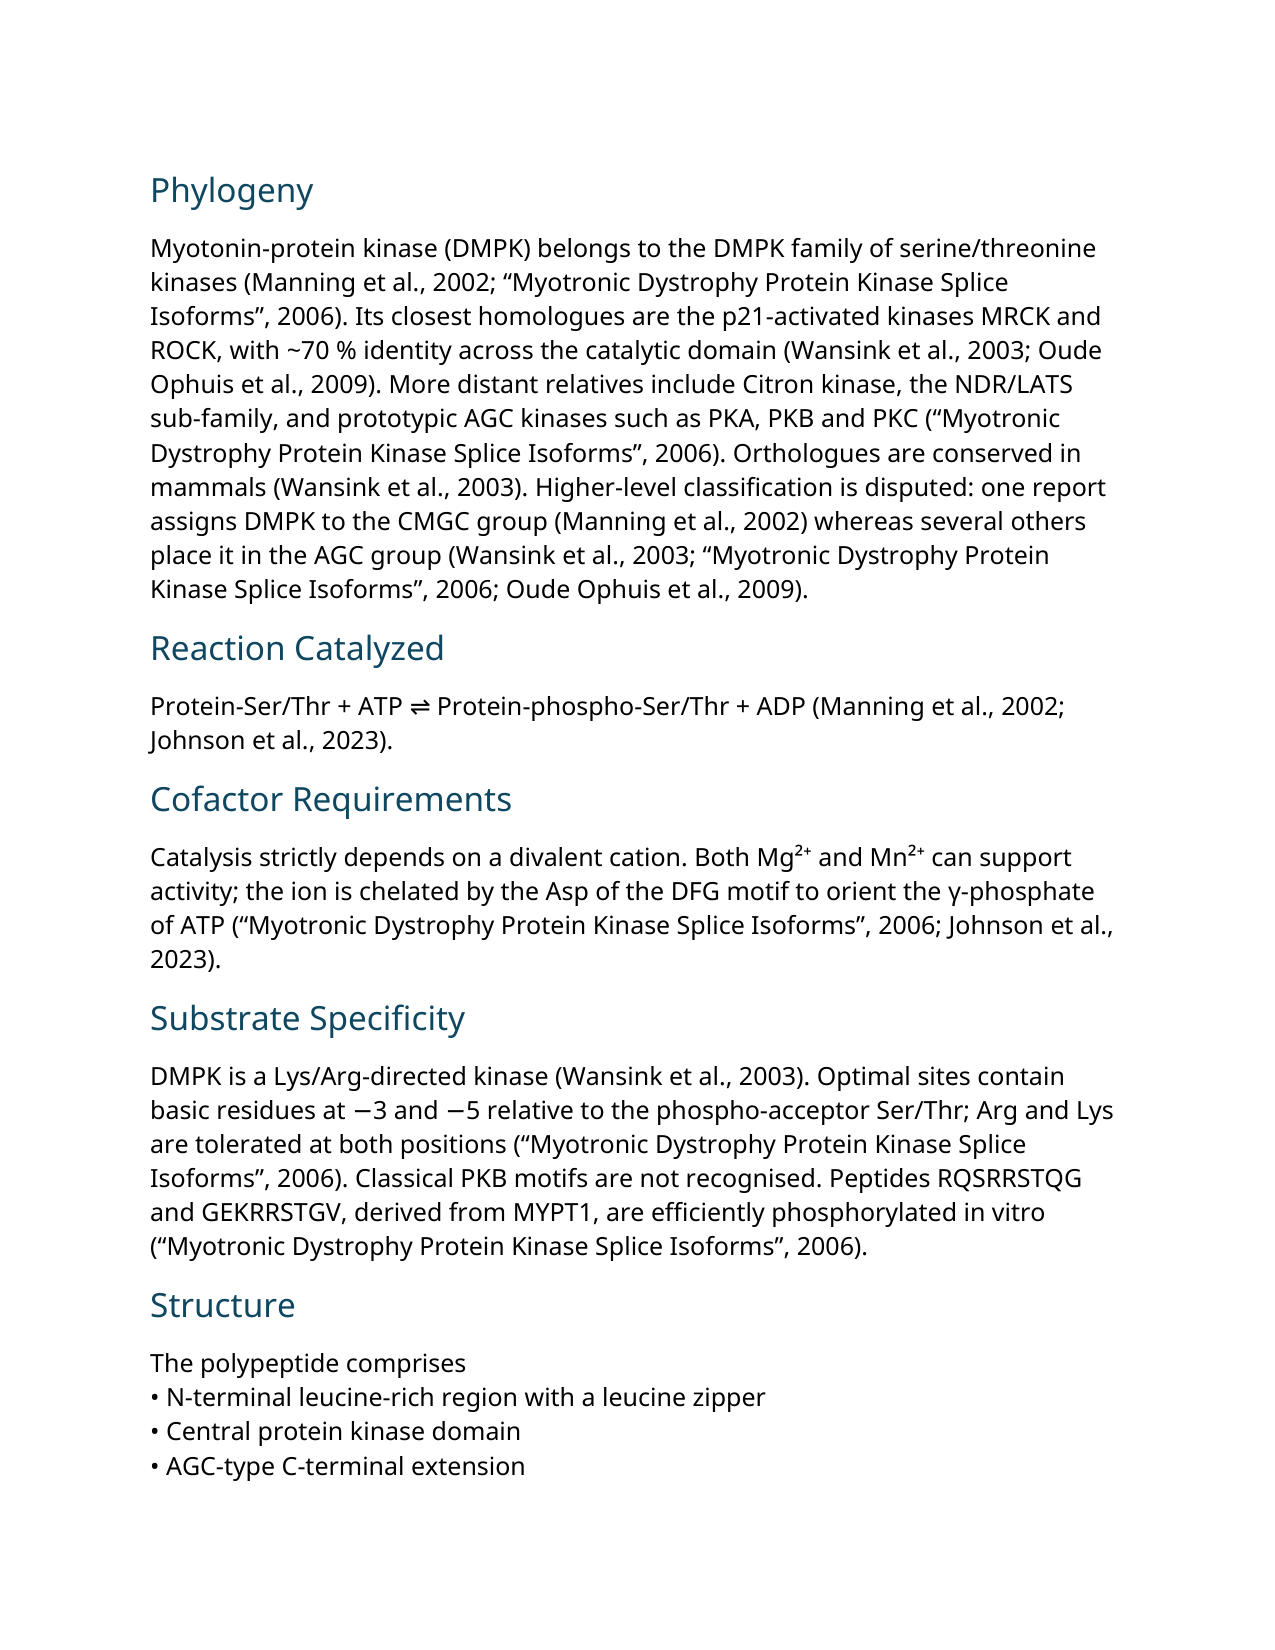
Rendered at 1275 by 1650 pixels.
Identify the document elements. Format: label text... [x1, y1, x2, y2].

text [150, 1346, 1125, 1482]
subtitle Reaction Catalyzed [150, 624, 1125, 670]
text Myotonin-protein kinase (DMPK) belongs to the DMPK family of serine/threonine kinases (Manning et al., 2002; “Myotronic Dystrophy Protein Kinase Splice Isoforms”, 2006). Its closest homologues are the p21-activated kinases MRCK and ROCK, with ~70 % identity across the catalytic domain (Wansink et al., 2003; Oude Ophuis et al., 2009). More distant relatives include Citron kinase, the NDR/LATS sub-family, and prototypic AGC kinases such as PKA, PKB and PKC (“Myotronic Dystrophy Protein Kinase Splice Isoforms”, 2006). Orthologues are conserved in mammals (Wansink et al., 2003). Higher-level classification is disputed: one report assigns DMPK to the CMGC group (Manning et al., 2002) whereas several others place it in the AGC group (Wansink et al., 2003; “Myotronic Dystrophy Protein Kinase Splice Isoforms”, 2006; Oude Ophuis et al., 2009). [150, 231, 1125, 606]
text Catalysis strictly depends on a divalent cation. Both Mg²⁺ and Mn²⁺ can support activity; the ion is chelated by the Asp of the DFG motif to orient the γ-phosphate of ATP (“Myotronic Dystrophy Protein Kinase Splice Isoforms”, 2006; Johnson et al., 2023). [150, 839, 1125, 976]
text DMPK is a Lys/Arg-directed kinase (Wansink et al., 2003). Optimal sites contain basic residues at −3 and −5 relative to the phospho-acceptor Ser/Thr; Arg and Lys are tolerated at both positions (“Myotronic Dystrophy Protein Kinase Splice Isoforms”, 2006). Classical PKB motifs are not recognised. Peptides RQSRRSTQG and GEKRRSTGV, derived from MYPT1, are efficiently phosphorylated in vitro (“Myotronic Dystrophy Protein Kinase Splice Isoforms”, 2006). [150, 1059, 1125, 1263]
subtitle Phylogeny [150, 167, 1125, 212]
subtitle Structure [150, 1282, 1125, 1327]
subtitle Cofactor Requirements [150, 775, 1125, 821]
subtitle Substrate Specificity [150, 994, 1125, 1040]
text Protein-Ser/Thr + ATP ⇌ Protein-phospho-Ser/Thr + ADP (Manning et al., 2002; Johnson et al., 2023). [150, 688, 1125, 757]
